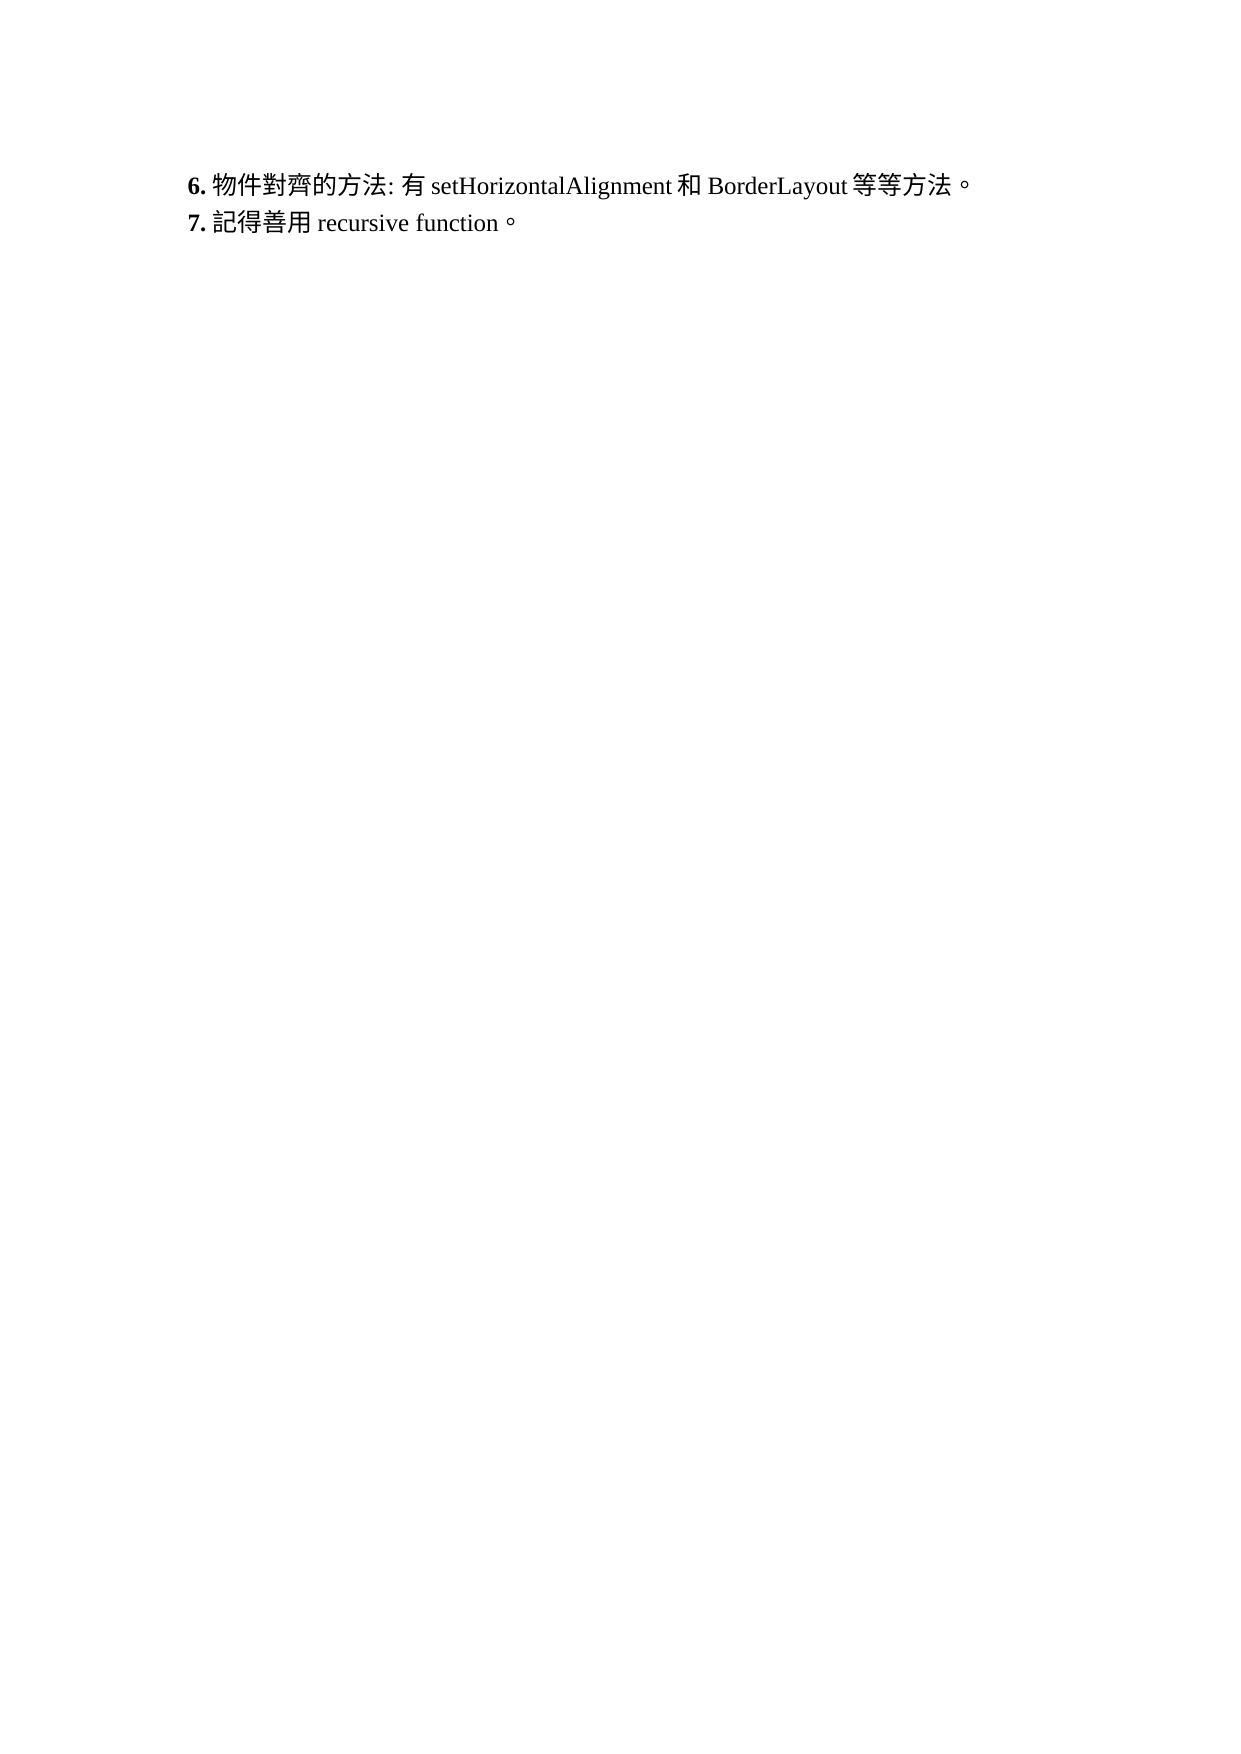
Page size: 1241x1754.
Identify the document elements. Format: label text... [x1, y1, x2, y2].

text 6. 物件對齊的方法: 有setHorizontalAlignment和BorderLayout等等方法。 [187, 164, 1053, 202]
text 7. 記得善用recursive function。 [187, 202, 1053, 239]
